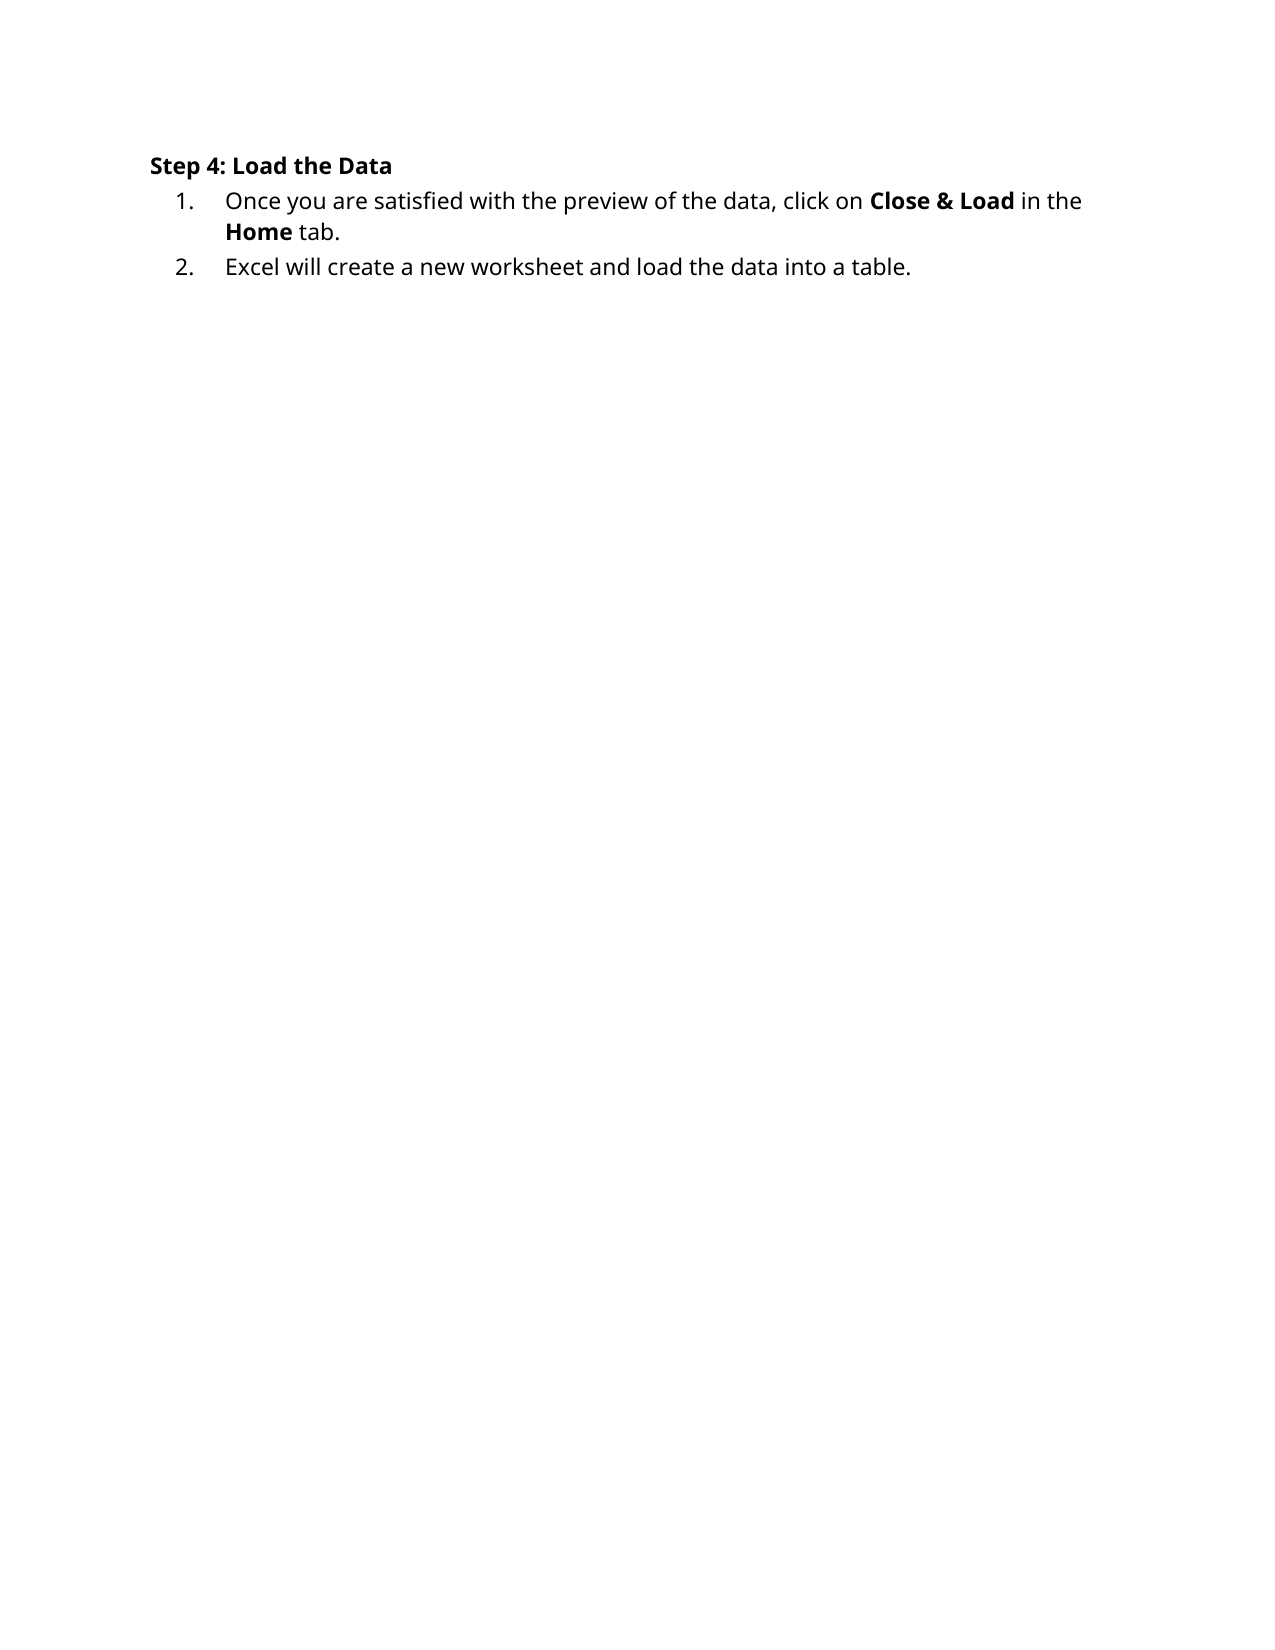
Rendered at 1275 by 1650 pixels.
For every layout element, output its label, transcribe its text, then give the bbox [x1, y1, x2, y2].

list Excel will create a new worksheet and load the data into a table. [175, 251, 1125, 282]
subtitle Step 4: Load the Data [150, 150, 1125, 181]
list Once you are satisfied with the preview of the data, click on Close & Load in the Home tab. [175, 185, 1125, 247]
